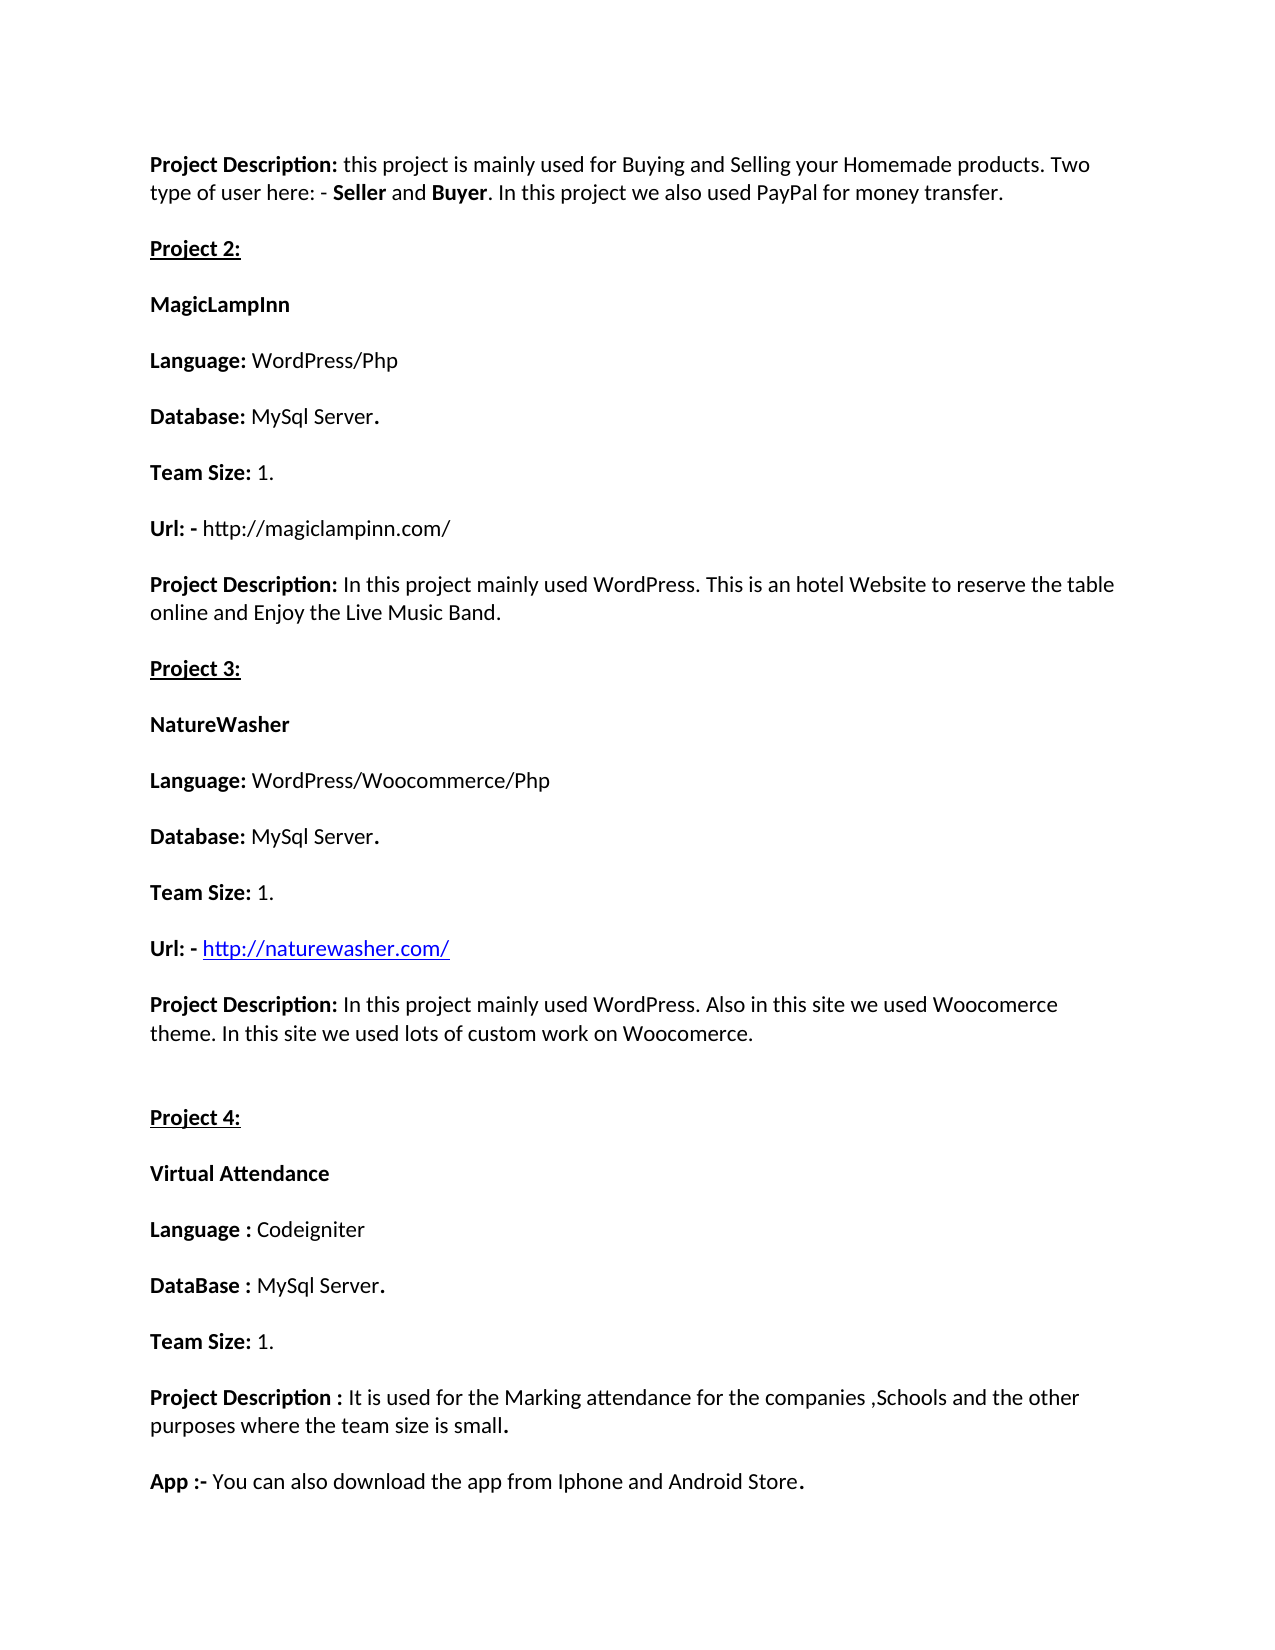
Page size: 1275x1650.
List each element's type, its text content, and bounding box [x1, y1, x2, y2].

text Project 2: [150, 234, 1125, 262]
text Project 3: [150, 654, 1125, 682]
text Virtual Attendance [150, 1159, 1125, 1187]
text Project Description: In this project mainly used WordPress. Also in this site we used Woocomerce theme. In this site we used lots of custom work on Woocomerce. [150, 991, 1125, 1047]
text NatureWasher [150, 710, 1125, 738]
text Database: MySql Server. [150, 822, 1125, 851]
text Url: - http://magiclampinn.com/ [150, 514, 1125, 542]
text App :- You can also download the app from Iphone and Android Store. [150, 1467, 1125, 1495]
text Project Description : It is used for the Marking attendance for the companies ,Schools and the other purposes where the team size is small. [150, 1383, 1125, 1439]
text Team Size: 1. [150, 458, 1125, 486]
text DataBase : MySql Server. [150, 1271, 1125, 1299]
text Team Size: 1. [150, 1327, 1125, 1355]
text MagicLampInn [150, 290, 1125, 318]
text Team Size: 1. [150, 878, 1125, 907]
text Language : Codeigniter [150, 1215, 1125, 1243]
text Project 4: [150, 1103, 1125, 1131]
text Project Description: In this project mainly used WordPress. This is an hotel Website to reserve the table online and Enjoy the Live Music Band. [150, 570, 1125, 626]
text Database: MySql Server. [150, 402, 1125, 430]
text Language: WordPress/Php [150, 346, 1125, 374]
text Project Description: this project is mainly used for Buying and Selling your Homemade products. Two type of user here: - Seller and Buyer. In this project we also used PayPal for money transfer. [150, 150, 1125, 206]
text Url: - http://naturewasher.com/ [150, 934, 1125, 963]
text Language: WordPress/Woocommerce/Php [150, 766, 1125, 794]
